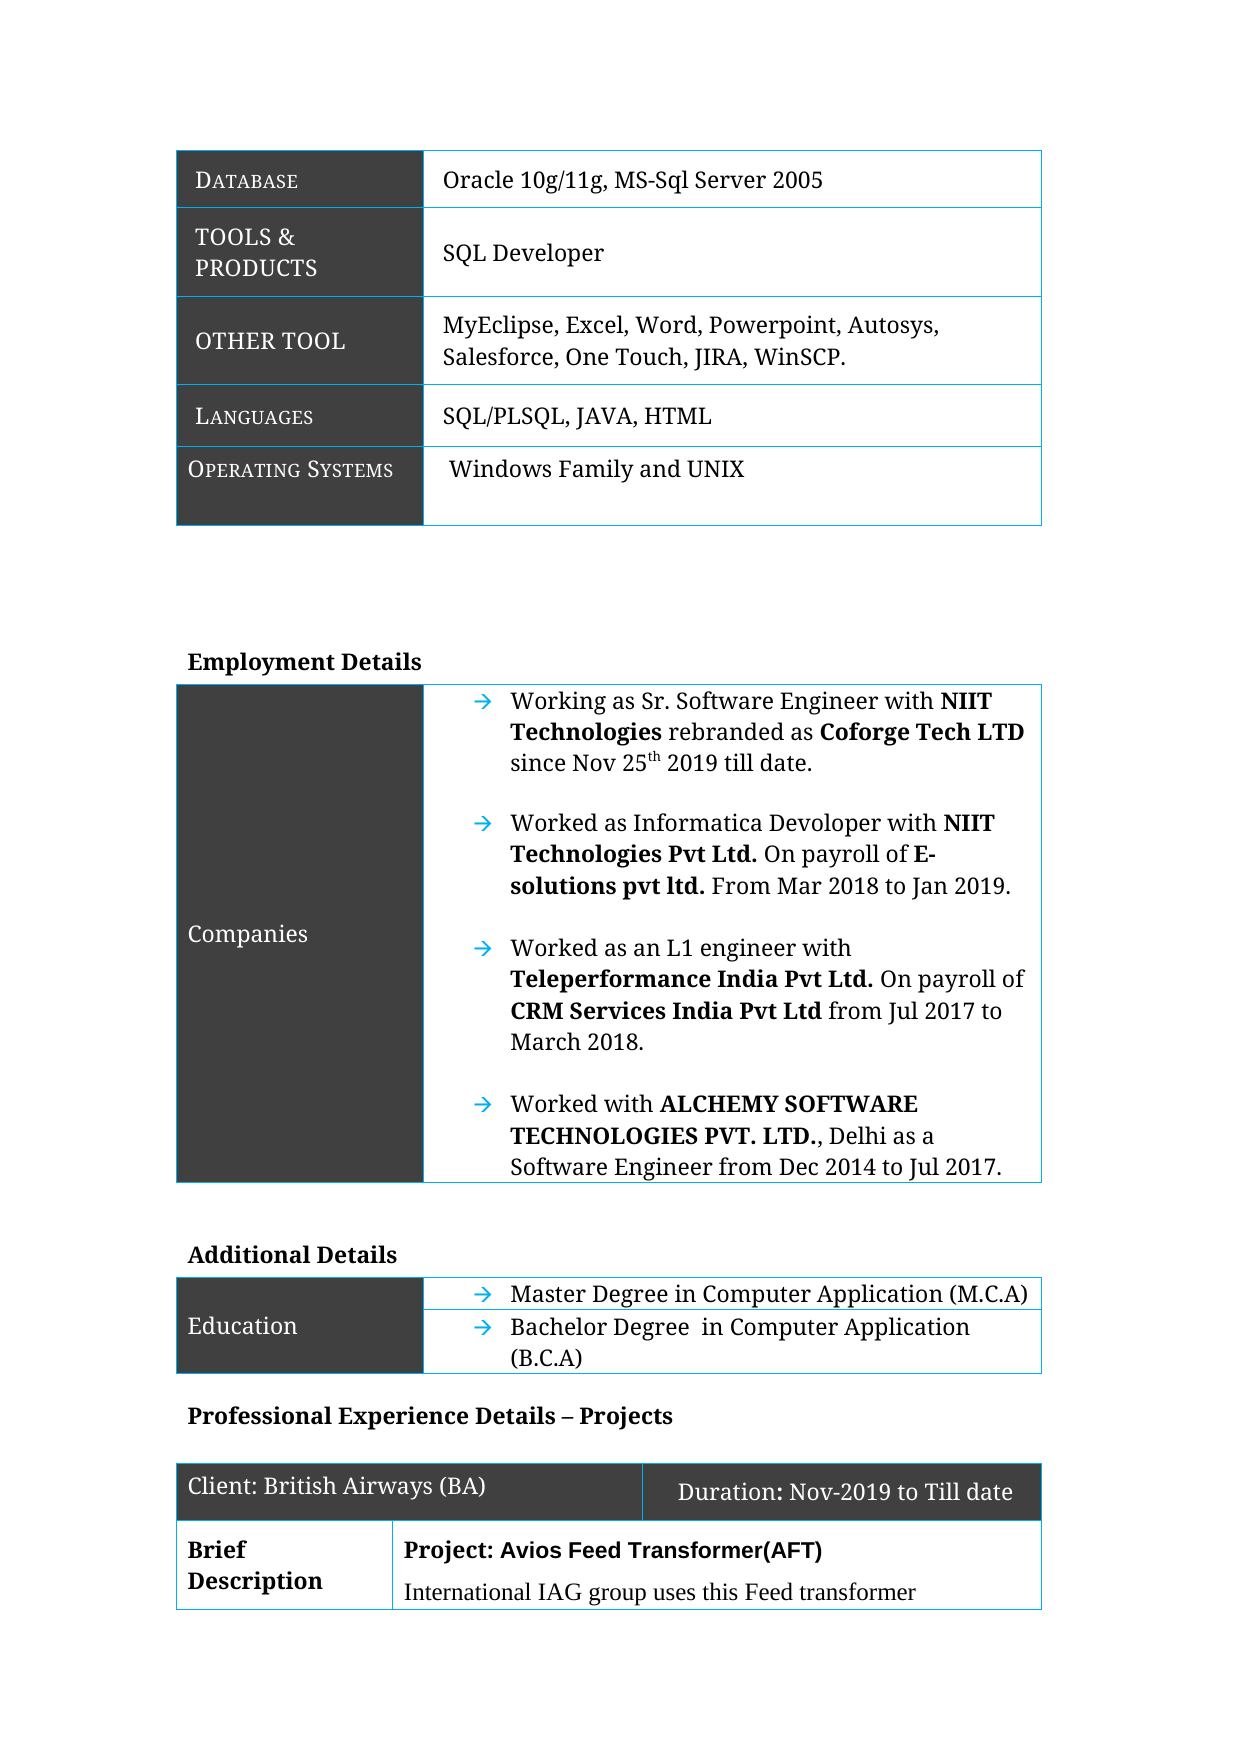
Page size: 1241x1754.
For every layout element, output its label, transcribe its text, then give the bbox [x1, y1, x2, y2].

table_header Education [177, 1278, 423, 1373]
table_cell Oracle 10g/11g, MS-Sql Server 2005 [424, 151, 1041, 207]
subtitle Additional Details [187, 1239, 1053, 1271]
table_header Master Degree in Computer Application (M.C.A) [424, 1278, 1041, 1309]
table_header Client: British Airways (BA) [177, 1464, 642, 1520]
subtitle Employment Details [187, 646, 1053, 677]
table_cell Operating Systems [177, 447, 423, 525]
table_header Working as Sr. Software Engineer with NIIT Technologies rebranded as Coforge Tech LTD since Nov 25th 2019 till date. Worked as Informatica Devoloper with NIIT Technologies Pvt Ltd. On payroll of E-solutions pvt ltd. From Mar 2018 to Jan 2019. Worked as an L1 engineer with Teleperformance India Pvt Ltd. On payroll of CRM Services India Pvt Ltd from Jul 2017 to March 2018. Worked with ALCHEMY SOFTWARE TECHNOLOGIES PVT. LTD., Delhi as a Software Engineer from Dec 2014 to Jul 2017. [424, 685, 1041, 1182]
table_cell Languages [177, 385, 423, 446]
table_cell TOOLS & PRODUCTS [177, 208, 423, 296]
table_cell Bachelor Degree in Computer Application (B.C.A) [424, 1310, 1041, 1373]
table_header Duration: Nov-2019 to Till date [643, 1464, 1041, 1520]
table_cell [393, 1521, 1041, 1609]
table_cell Brief Description [177, 1521, 392, 1609]
table_cell MyEclipse, Excel, Word, Powerpoint, Autosys, Salesforce, One Touch, JIRA, WinSCP. [424, 297, 1041, 384]
table_cell OTHER TOOL [177, 297, 423, 384]
table_cell Database [177, 151, 423, 207]
table_cell SQL Developer [424, 208, 1041, 296]
table_cell Windows Family and UNIX [424, 447, 1041, 525]
table_header Companies [177, 685, 423, 1182]
table_cell SQL/PLSQL, JAVA, HTML [424, 385, 1041, 446]
text Professional Experience Details – Projects [187, 1400, 1053, 1432]
